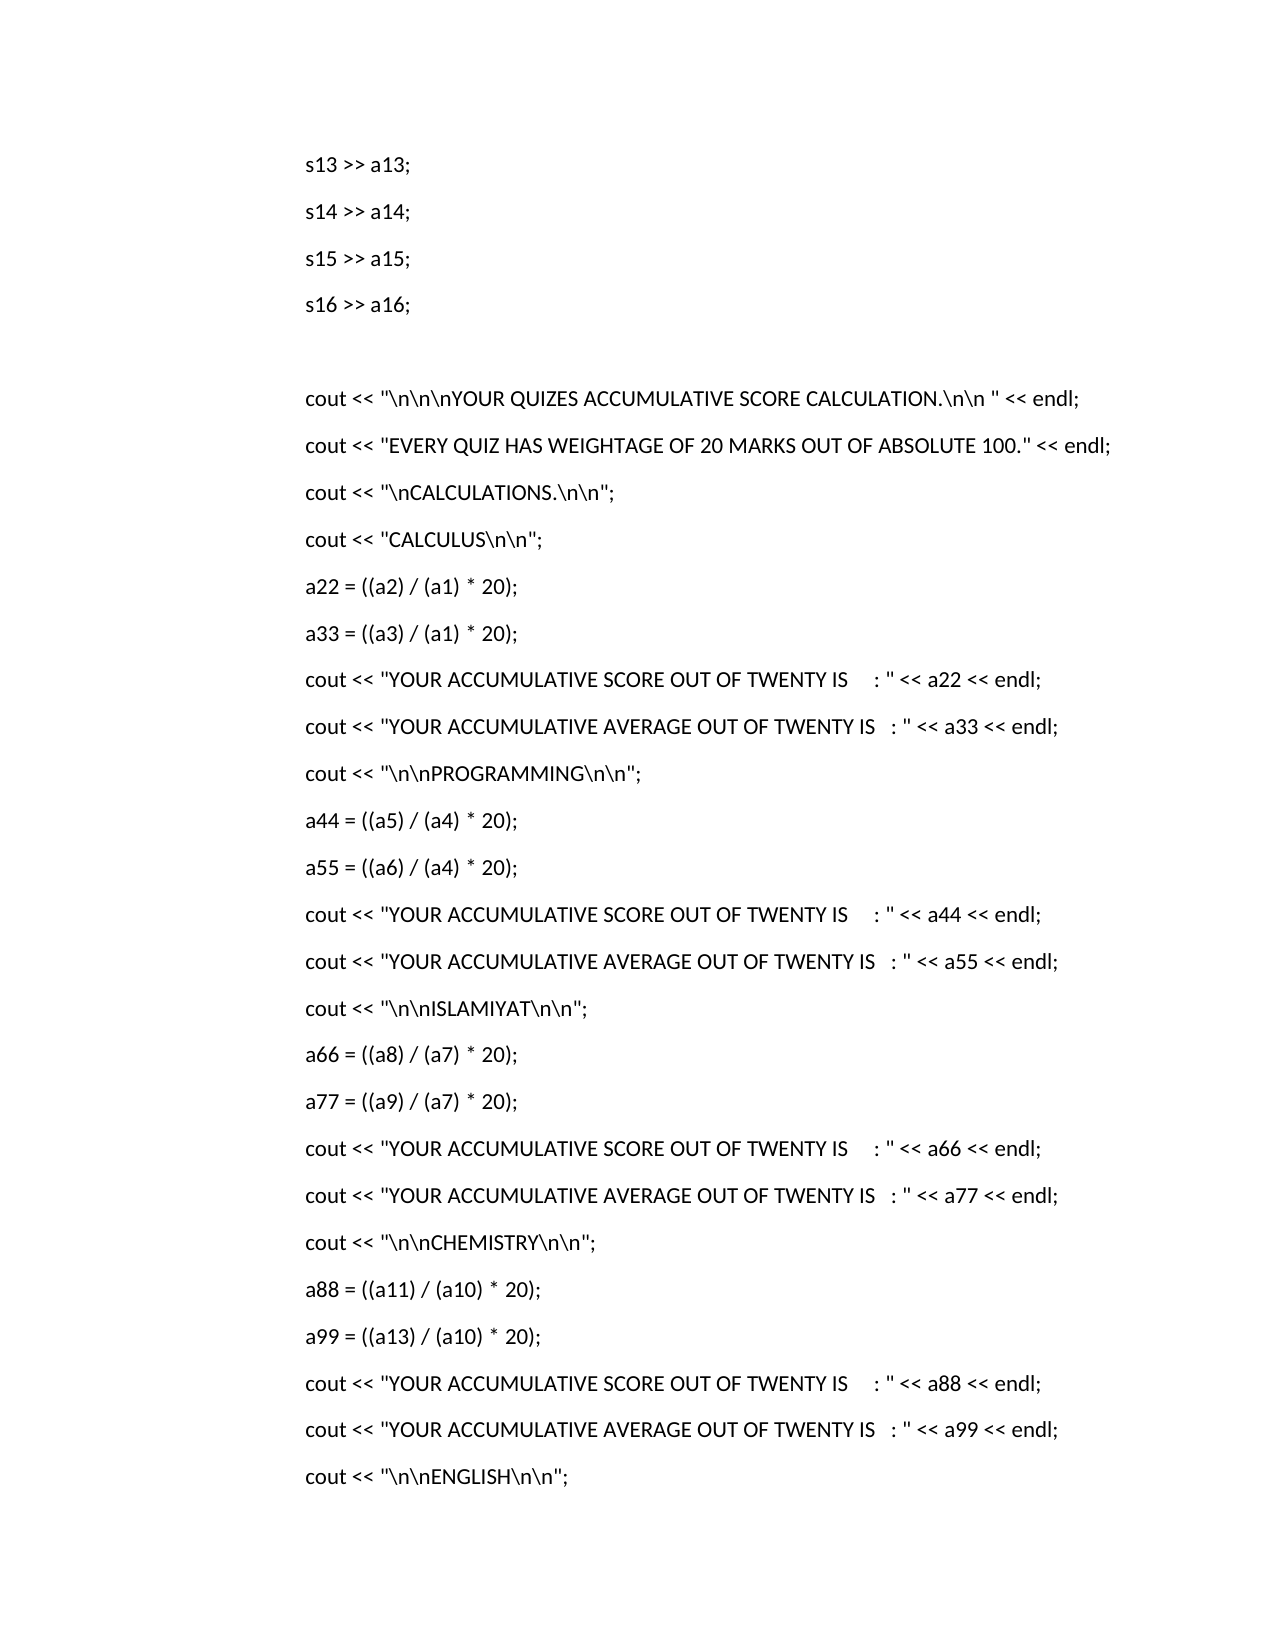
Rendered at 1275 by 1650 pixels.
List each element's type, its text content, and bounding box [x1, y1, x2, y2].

text cout << "YOUR ACCUMULATIVE SCORE OUT OF TWENTY IS : " << a22 << endl; [150, 666, 1125, 694]
text s14 >> a14; [150, 197, 1125, 225]
text cout << "YOUR ACCUMULATIVE AVERAGE OUT OF TWENTY IS : " << a33 << endl; [150, 712, 1125, 741]
text cout << "YOUR ACCUMULATIVE AVERAGE OUT OF TWENTY IS : " << a99 << endl; [150, 1416, 1125, 1444]
text a55 = ((a6) / (a4) * 20); [150, 853, 1125, 881]
text cout << "YOUR ACCUMULATIVE SCORE OUT OF TWENTY IS : " << a44 << endl; [150, 900, 1125, 928]
text s15 >> a15; [150, 244, 1125, 272]
text cout << "EVERY QUIZ HAS WEIGHTAGE OF 20 MARKS OUT OF ABSOLUTE 100." << endl; [150, 431, 1125, 459]
text a99 = ((a13) / (a10) * 20); [150, 1322, 1125, 1350]
text s16 >> a16; [150, 291, 1125, 319]
text s13 >> a13; [150, 150, 1125, 178]
text cout << "\n\nPROGRAMMING\n\n"; [150, 759, 1125, 787]
text a22 = ((a2) / (a1) * 20); [150, 572, 1125, 600]
text cout << "YOUR ACCUMULATIVE AVERAGE OUT OF TWENTY IS : " << a55 << endl; [150, 947, 1125, 975]
text cout << "\n\n\nYOUR QUIZES ACCUMULATIVE SCORE CALCULATION.\n\n " << endl; [150, 384, 1125, 412]
text a66 = ((a8) / (a7) * 20); [150, 1041, 1125, 1069]
text cout << "\n\nISLAMIYAT\n\n"; [150, 994, 1125, 1022]
text a88 = ((a11) / (a10) * 20); [150, 1275, 1125, 1303]
text cout << "\n\nCHEMISTRY\n\n"; [150, 1228, 1125, 1256]
text cout << "YOUR ACCUMULATIVE SCORE OUT OF TWENTY IS : " << a88 << endl; [150, 1369, 1125, 1397]
text cout << "YOUR ACCUMULATIVE SCORE OUT OF TWENTY IS : " << a66 << endl; [150, 1134, 1125, 1162]
text a44 = ((a5) / (a4) * 20); [150, 806, 1125, 834]
text cout << "\nCALCULATIONS.\n\n"; [150, 478, 1125, 506]
text cout << "CALCULUS\n\n"; [150, 525, 1125, 553]
text a77 = ((a9) / (a7) * 20); [150, 1087, 1125, 1116]
text a33 = ((a3) / (a1) * 20); [150, 619, 1125, 647]
text cout << "YOUR ACCUMULATIVE AVERAGE OUT OF TWENTY IS : " << a77 << endl; [150, 1181, 1125, 1209]
text cout << "\n\nENGLISH\n\n"; [150, 1462, 1125, 1491]
